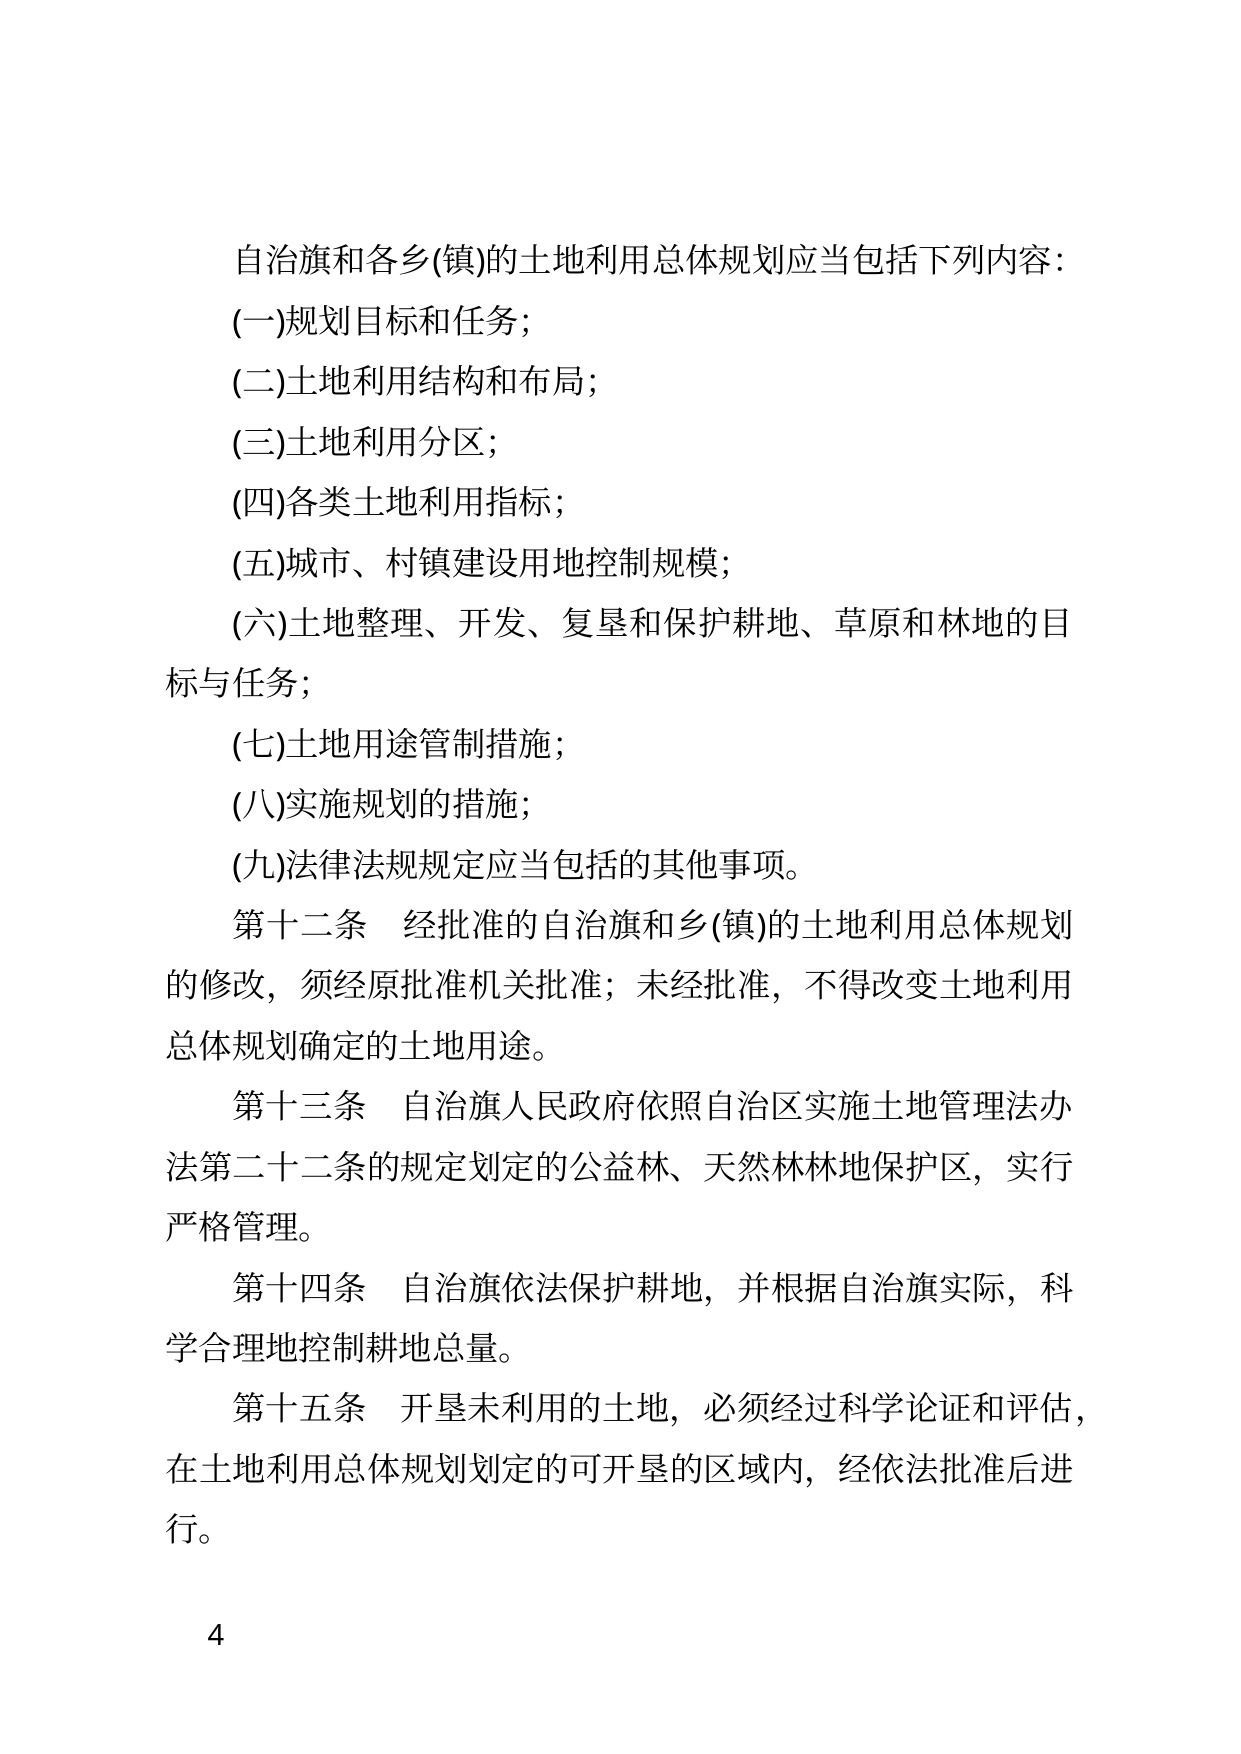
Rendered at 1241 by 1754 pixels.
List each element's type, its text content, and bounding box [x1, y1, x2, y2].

text 第十三条 自治旗人民政府依照自治区实施土地管理法办法第二十二条的规定划定的公益林、天然林林地保护区，实行严格管理。 [165, 1070, 1075, 1252]
text (三)土地利用分区； [165, 406, 1075, 466]
text (八)实施规划的措施； [165, 768, 1075, 829]
text (九)法律法规规定应当包括的其他事项。 [165, 829, 1075, 889]
text 第十四条 自治旗依法保护耕地，并根据自治旗实际，科学合理地控制耕地总量。 [165, 1252, 1075, 1372]
text (六)土地整理、开发、复垦和保护耕地、草原和林地的目标与任务； [165, 587, 1075, 708]
text (四)各类土地利用指标； [165, 466, 1075, 527]
text (一)规划目标和任务； [165, 285, 1075, 345]
text 第十五条 开垦未利用的土地，必须经过科学论证和评估，在土地利用总体规划划定的可开垦的区域内，经依法批准后进行。 [165, 1372, 1075, 1554]
text 第十二条 经批准的自治旗和乡(镇)的土地利用总体规划的修改，须经原批准机关批准；未经批准，不得改变土地利用总体规划确定的土地用途。 [165, 889, 1075, 1070]
text (七)土地用途管制措施； [165, 708, 1075, 768]
text (五)城市、村镇建设用地控制规模； [165, 527, 1075, 587]
text (二)土地利用结构和布局； [165, 345, 1075, 406]
text 自治旗和各乡(镇)的土地利用总体规划应当包括下列内容： [165, 224, 1075, 285]
